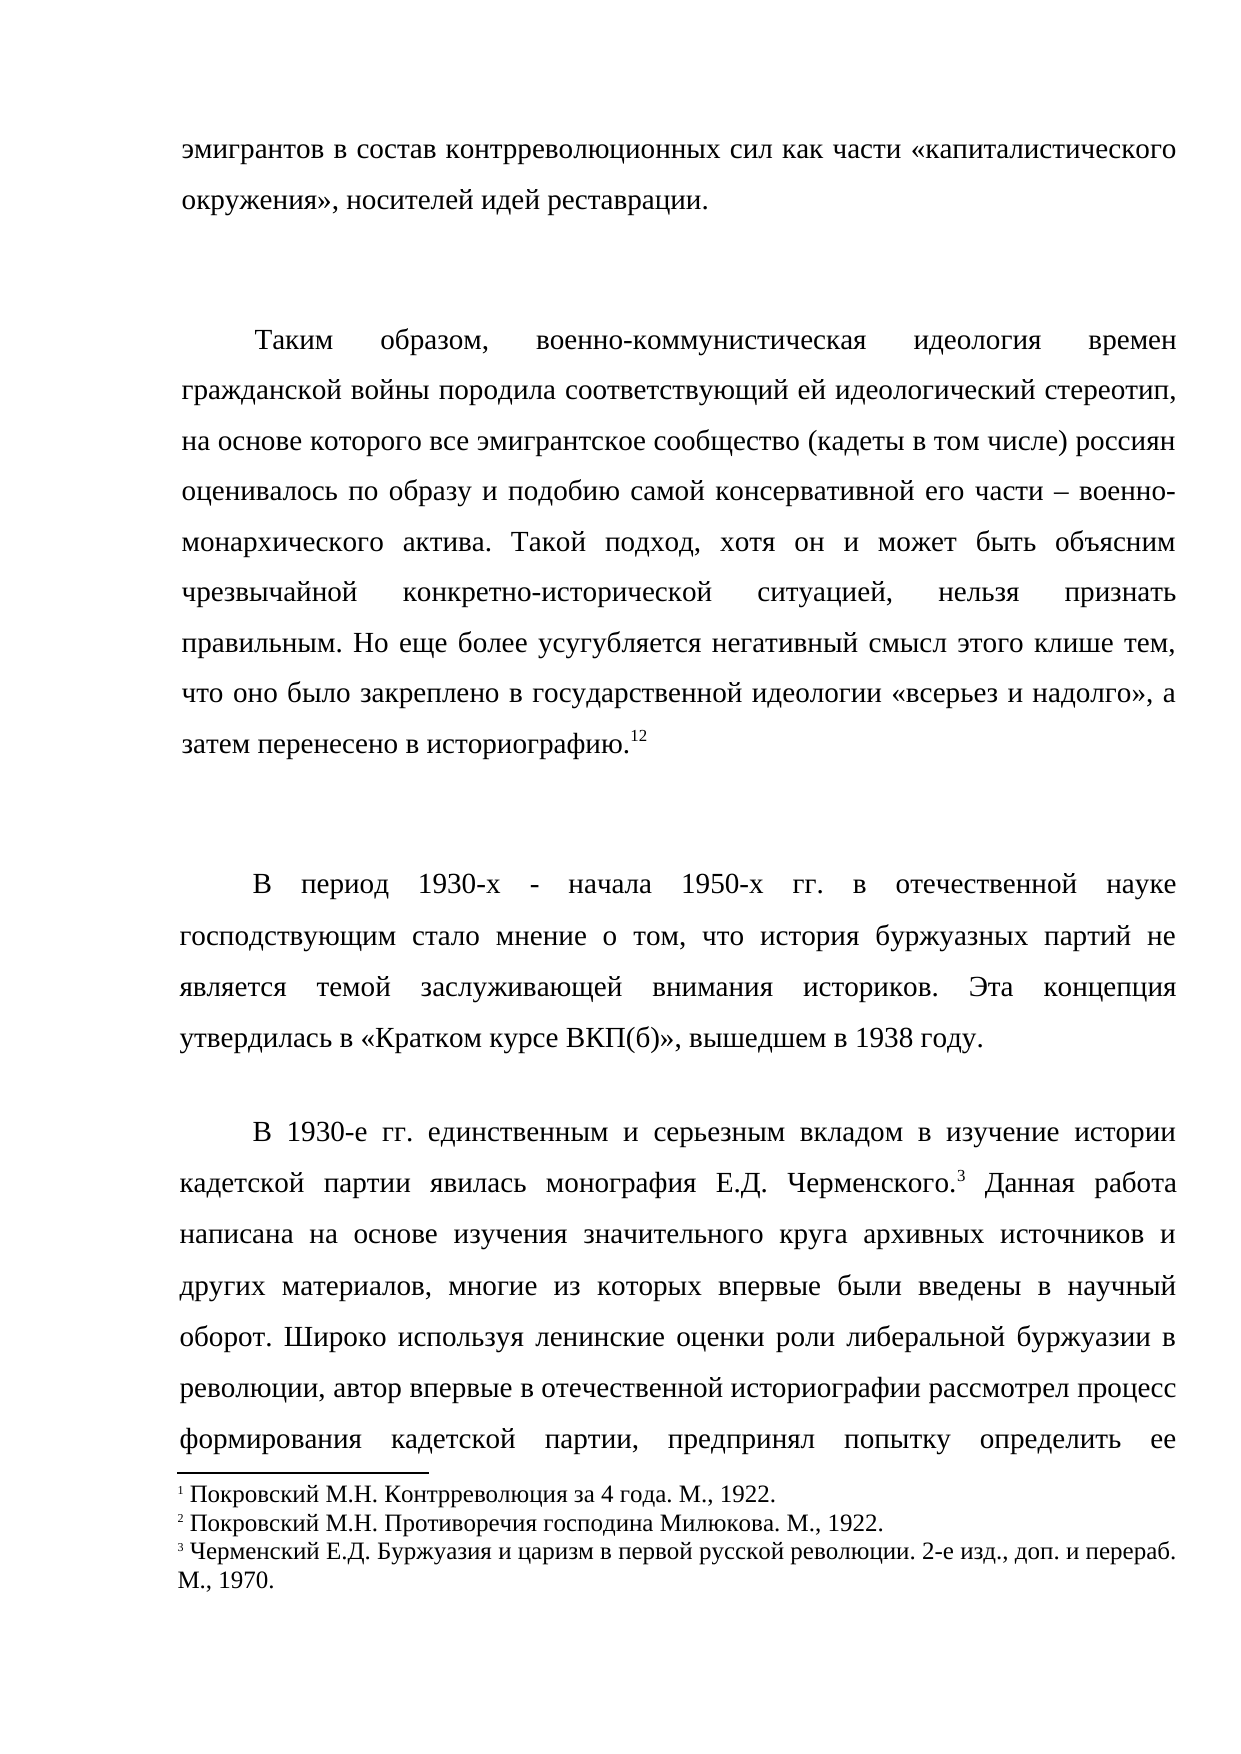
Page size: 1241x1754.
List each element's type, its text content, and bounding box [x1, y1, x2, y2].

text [181, 118, 1177, 219]
text В период 1930-х - начала 1950-х гг. в отечественной науке господствующим стало мнение о том, что история буржуазных партий не является темой заслуживающей внимания историков. Эта концепция утвердилась в «Кратком курсе ВКП(б)», вышедшем в 1938 году. [179, 853, 1177, 1057]
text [179, 1101, 1177, 1458]
text Таким образом, военно-коммунистическая идеология времен гражданской войны породила соответствующий ей идеологический стереотип, на основе которого все эмигрантское сообщество (кадеты в том числе) россиян оценивалось по образу и подобию самой консервативной его части – военно-монархического актива. Такой подход, хотя он и может быть объясним чрезвычайной конкретно-исторической ситуацией, нельзя признать правильным. Но еще более усугубляется негативный смысл этого клише тем, что оно было закреплено в государственной идеологии «всерьез и надолго», а затем перенесено в историографию. [181, 309, 1177, 763]
